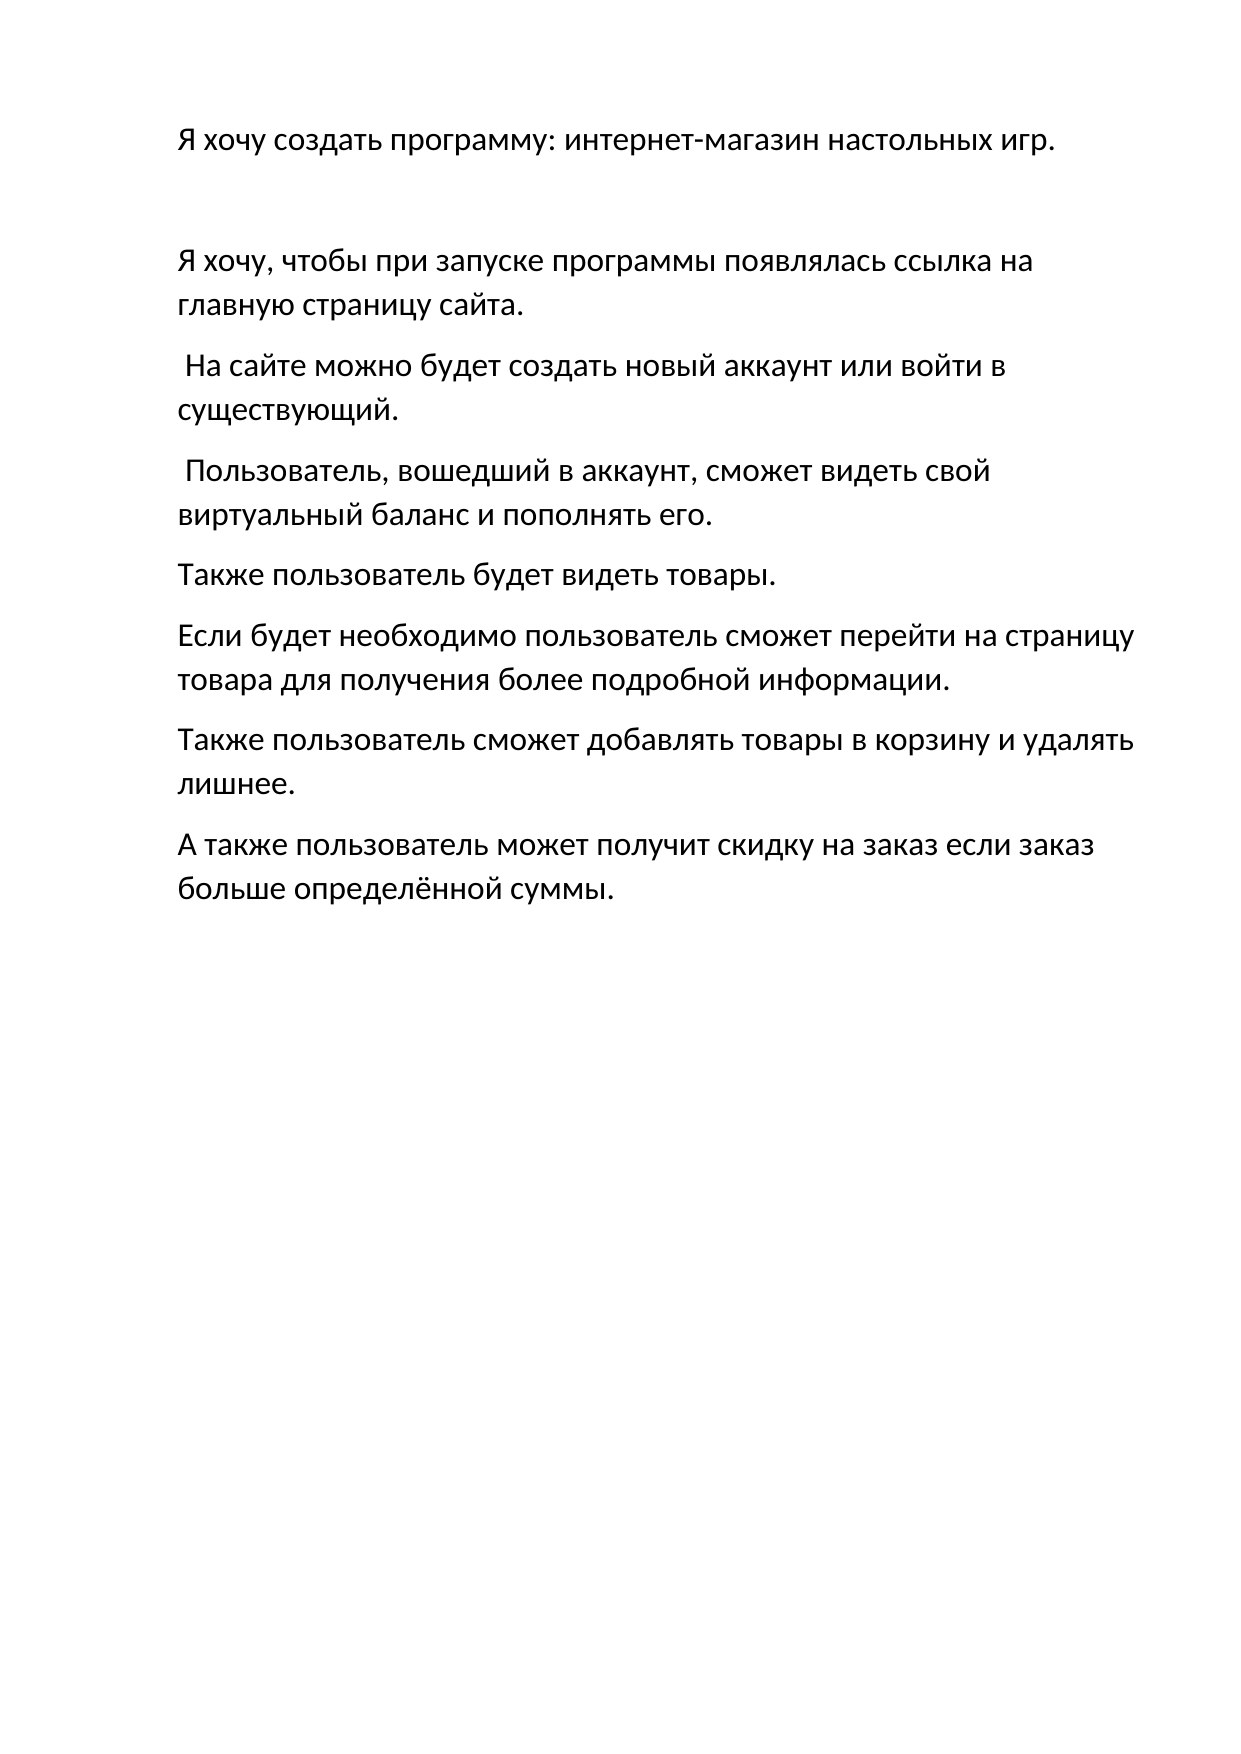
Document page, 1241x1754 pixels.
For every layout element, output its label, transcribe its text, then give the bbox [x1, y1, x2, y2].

text Также пользователь сможет добавлять товары в корзину и удалять лишнее. [177, 718, 1152, 803]
text А также пользователь может получит скидку на заказ если заказ больше определённой суммы. [177, 823, 1152, 908]
text Если будет необходимо пользователь сможет перейти на страницу товара для получения более подробной информации. [177, 614, 1152, 698]
text Пользователь, вошедший в аккаунт, сможет видеть свой виртуальный баланс и пополнять его. [177, 448, 1152, 533]
text На сайте можно будет создать новый аккаунт или войти в существующий. [177, 344, 1152, 429]
text Я хочу, чтобы при запуске программы появлялась ссылка на главную страницу сайта. [177, 239, 1152, 324]
text Я хочу создать программу: интернет-магазин настольных игр. [177, 118, 1152, 159]
text Также пользователь будет видеть товары. [177, 553, 1152, 594]
